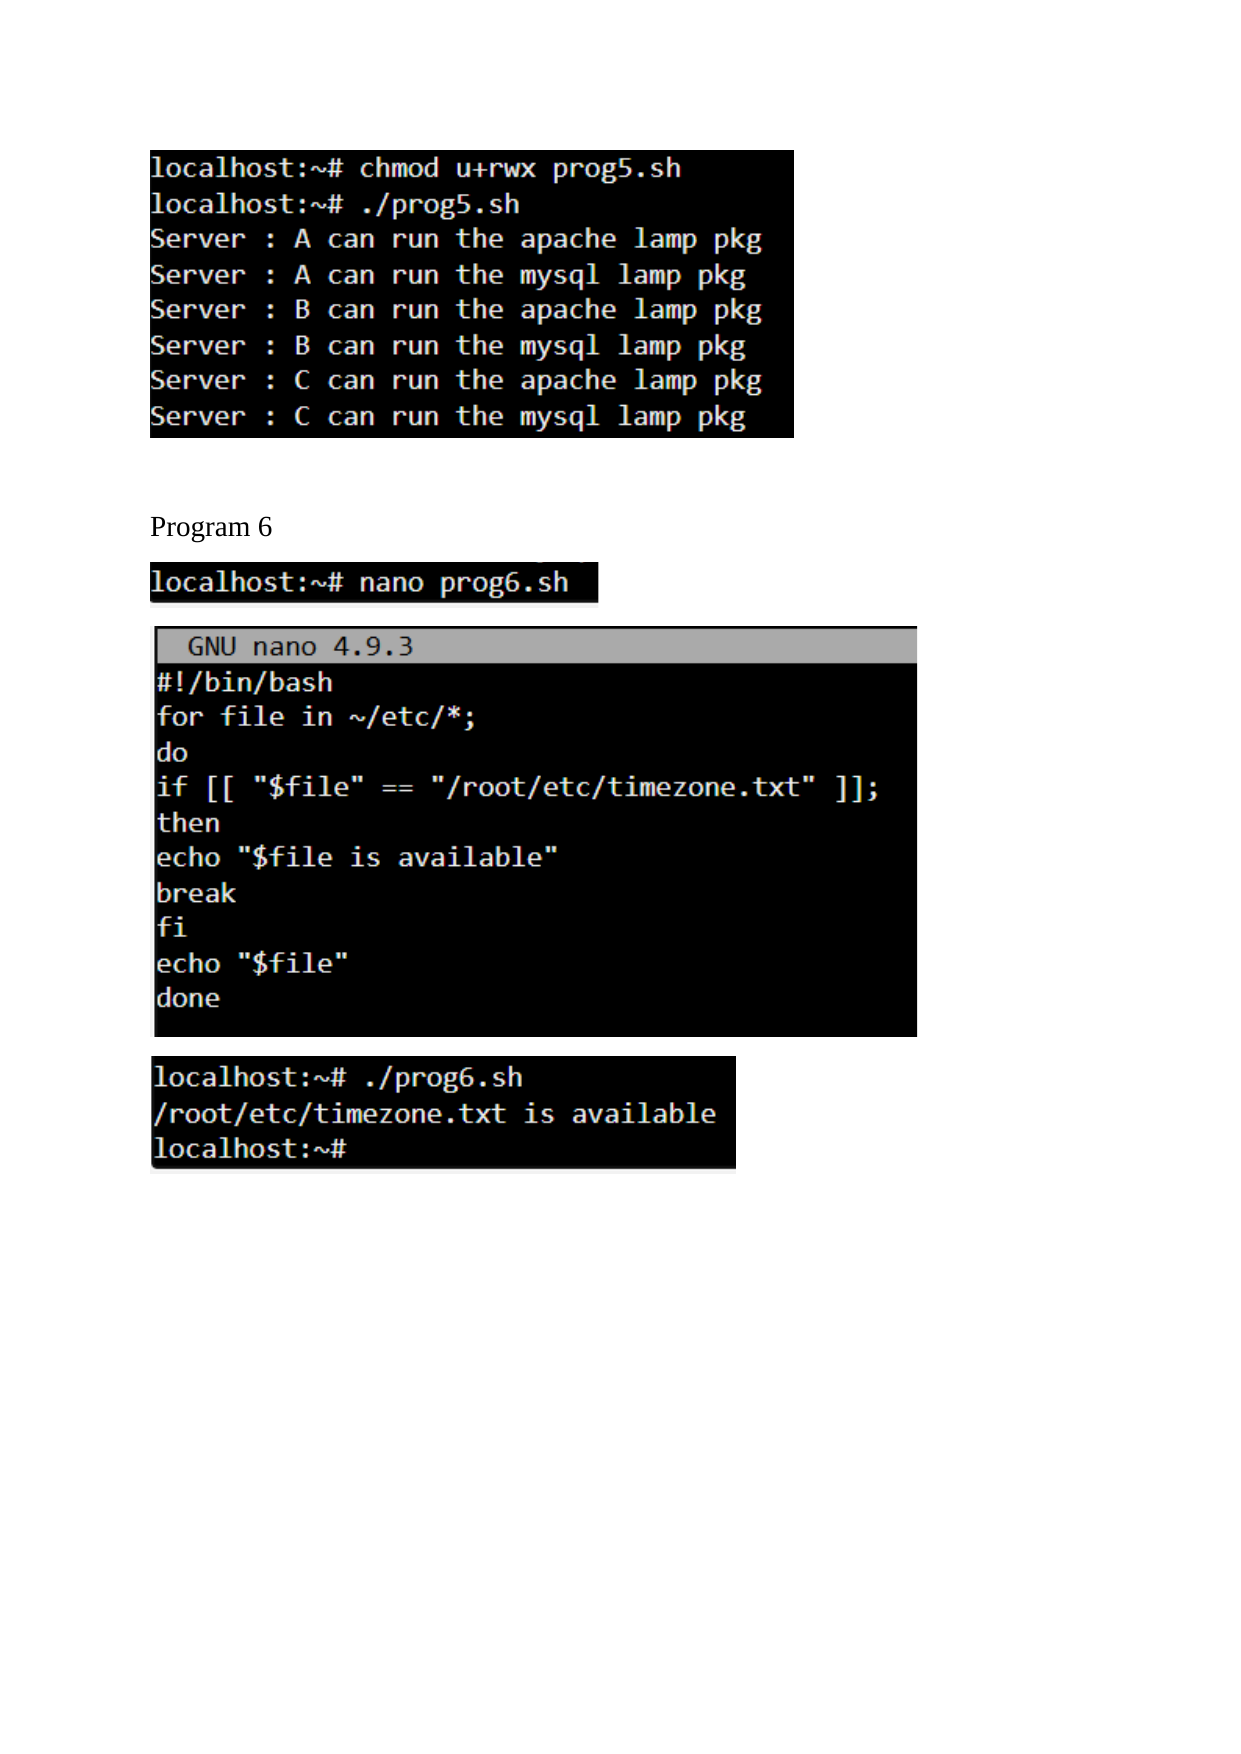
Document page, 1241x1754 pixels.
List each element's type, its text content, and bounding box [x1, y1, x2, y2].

picture [150, 1056, 736, 1174]
picture [150, 562, 599, 608]
picture [150, 150, 794, 438]
picture [150, 626, 918, 1037]
text Program 6 [150, 509, 1090, 543]
